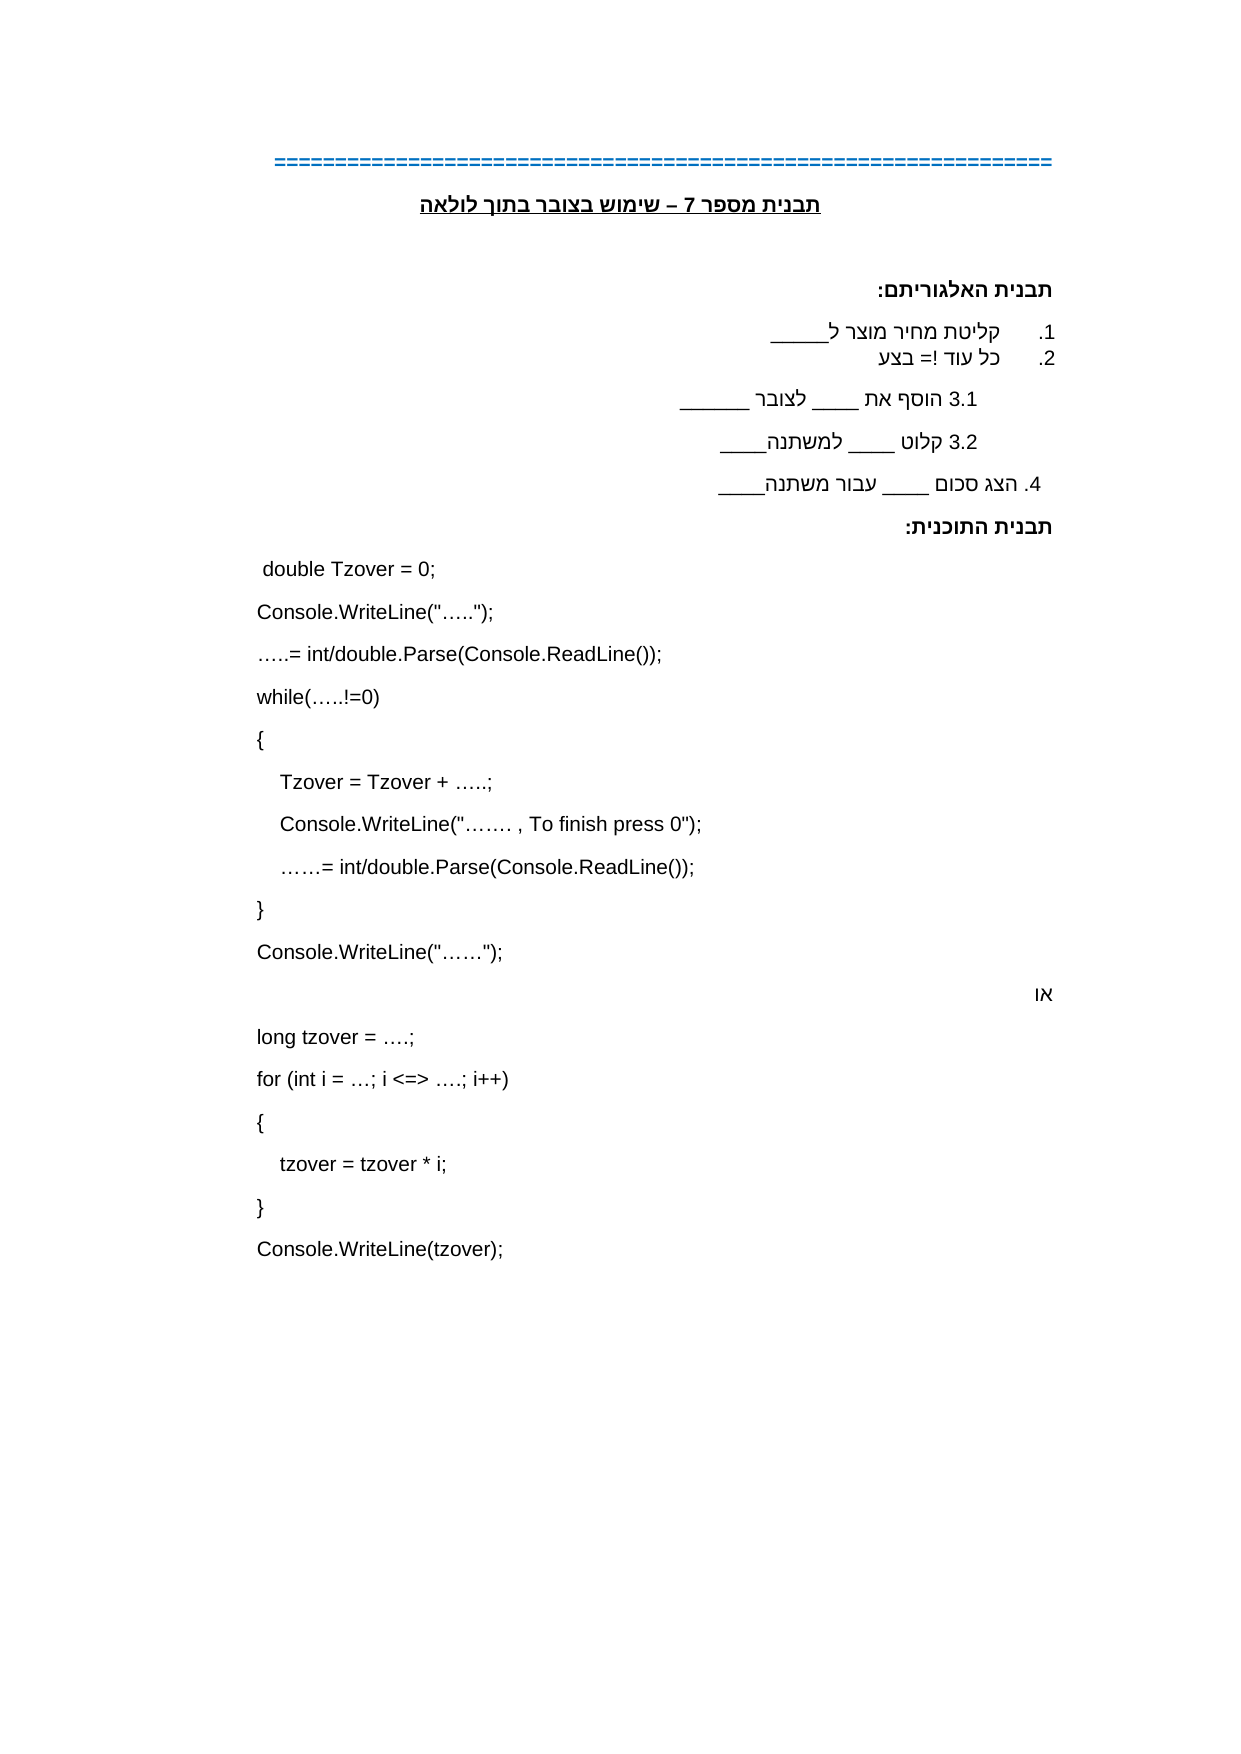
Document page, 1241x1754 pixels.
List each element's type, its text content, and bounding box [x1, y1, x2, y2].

text Console.WriteLine("….."); [187, 600, 1053, 624]
text Console.WriteLine(tzover); [187, 1237, 1053, 1261]
text while(…..!=0) [187, 685, 1053, 709]
text או [187, 982, 1053, 1006]
text ……= int/double.Parse(Console.ReadLine()); [187, 855, 1053, 879]
text Tzover = Tzover + …..; [187, 770, 1053, 794]
text long tzover = ….; [187, 1025, 1053, 1049]
text { [187, 1110, 1053, 1134]
text …..= int/double.Parse(Console.ReadLine()); [187, 642, 1053, 666]
text Console.WriteLine("……"); [187, 940, 1053, 964]
text תבנית מספר 7 – שימוש בצובר בתוך לולאה [187, 192, 1053, 216]
text ================================================================ [187, 150, 1053, 174]
text } [187, 1195, 1053, 1219]
text 3.1 הוסף את ____ לצובר ______ [187, 387, 978, 411]
text } [187, 897, 1053, 921]
list כל עוד != בצע [187, 345, 1038, 369]
text Console.WriteLine("……. , To finish press 0"); [187, 812, 1053, 836]
text תבנית התוכנית: [187, 515, 1053, 539]
text for (int i = …; i <=> ….; i++) [187, 1067, 1053, 1091]
text double Tzover = 0; [187, 557, 1053, 581]
list קליטת מחיר מוצר ל_____ [187, 320, 1038, 344]
text 3.2 קלוט ____ למשתנה____ [187, 430, 978, 454]
text { [187, 727, 1053, 751]
text tzover = tzover * i; [187, 1152, 1053, 1176]
text 4. הצג סכום ____ עבור משתנה____ [187, 472, 1053, 496]
text תבנית האלגוריתם: [187, 277, 1053, 301]
